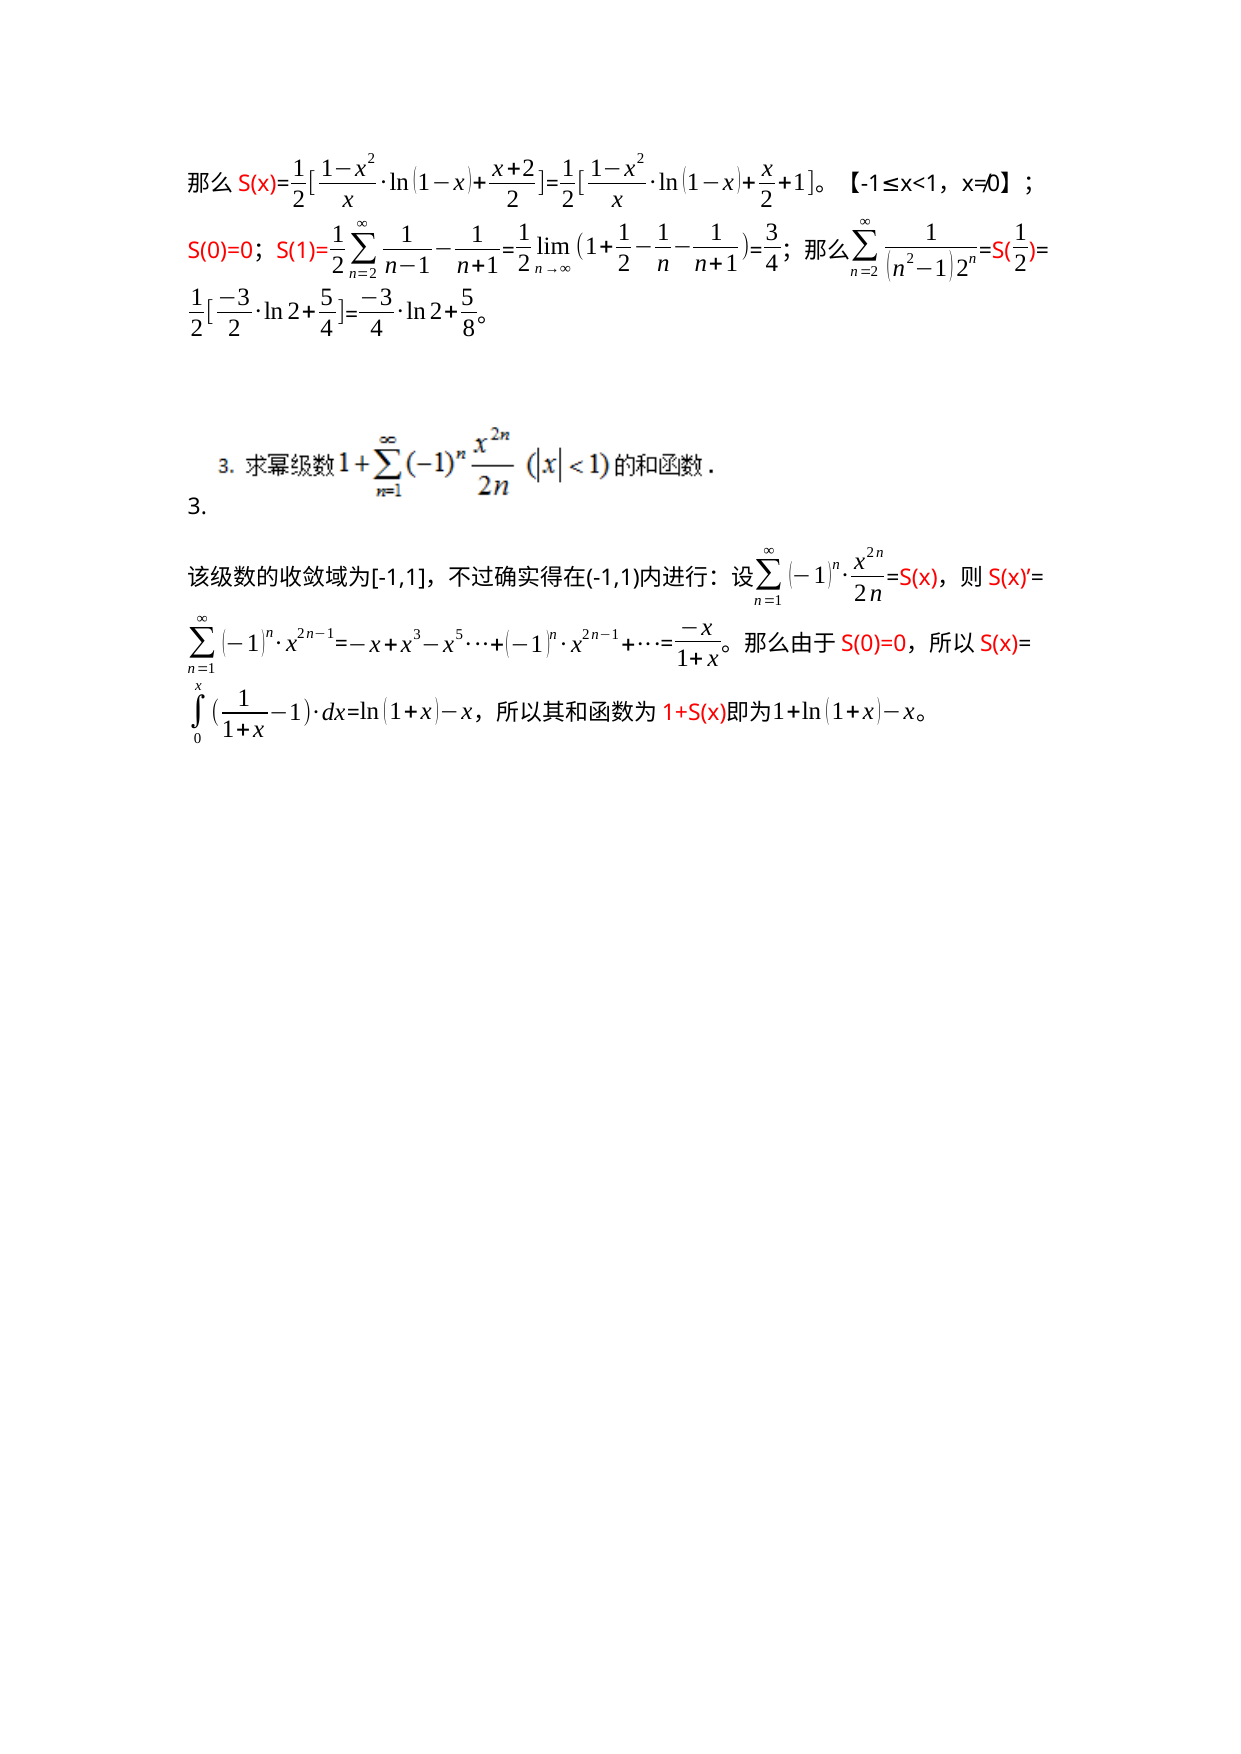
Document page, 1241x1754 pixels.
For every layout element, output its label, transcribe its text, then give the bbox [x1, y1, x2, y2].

text 该级数的收敛域为[-1,1]，不过确实得在(-1,1)内进行：设=S(x)，则S(x)’===。那么由于S(0)=0，所以S(x)==，所以其和函数为1+S(x)即为。 [187, 542, 1053, 747]
text 那么S(x)==。【-1≤x<1，x≠0】；S(0)=0；S(1)===；那么=S()==。 [187, 150, 1053, 343]
picture [212, 415, 724, 514]
